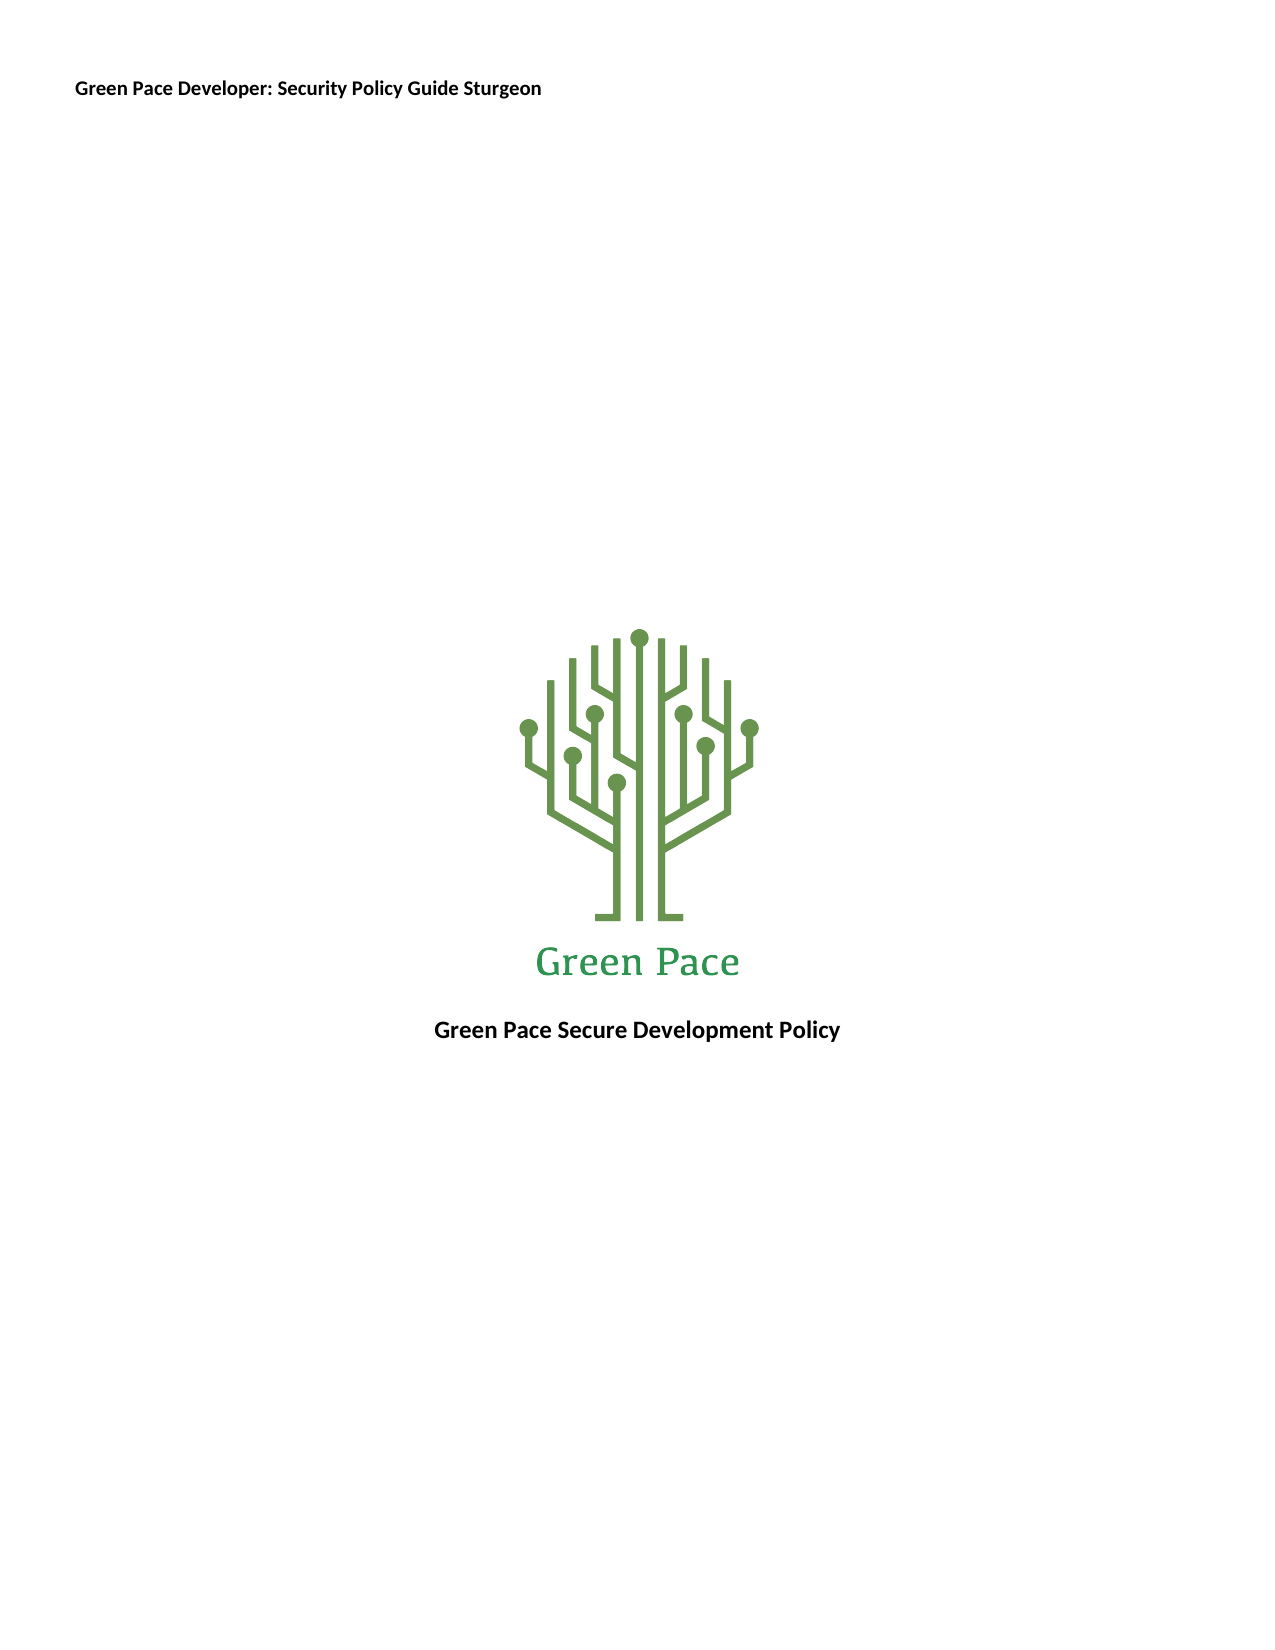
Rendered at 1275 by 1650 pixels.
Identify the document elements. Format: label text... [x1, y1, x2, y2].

text Green Pace Developer: Security Policy Guide Sturgeon [75, 75, 1200, 100]
subtitle Green Pace Secure Development Policy [75, 1014, 1200, 1044]
picture [480, 605, 796, 1014]
